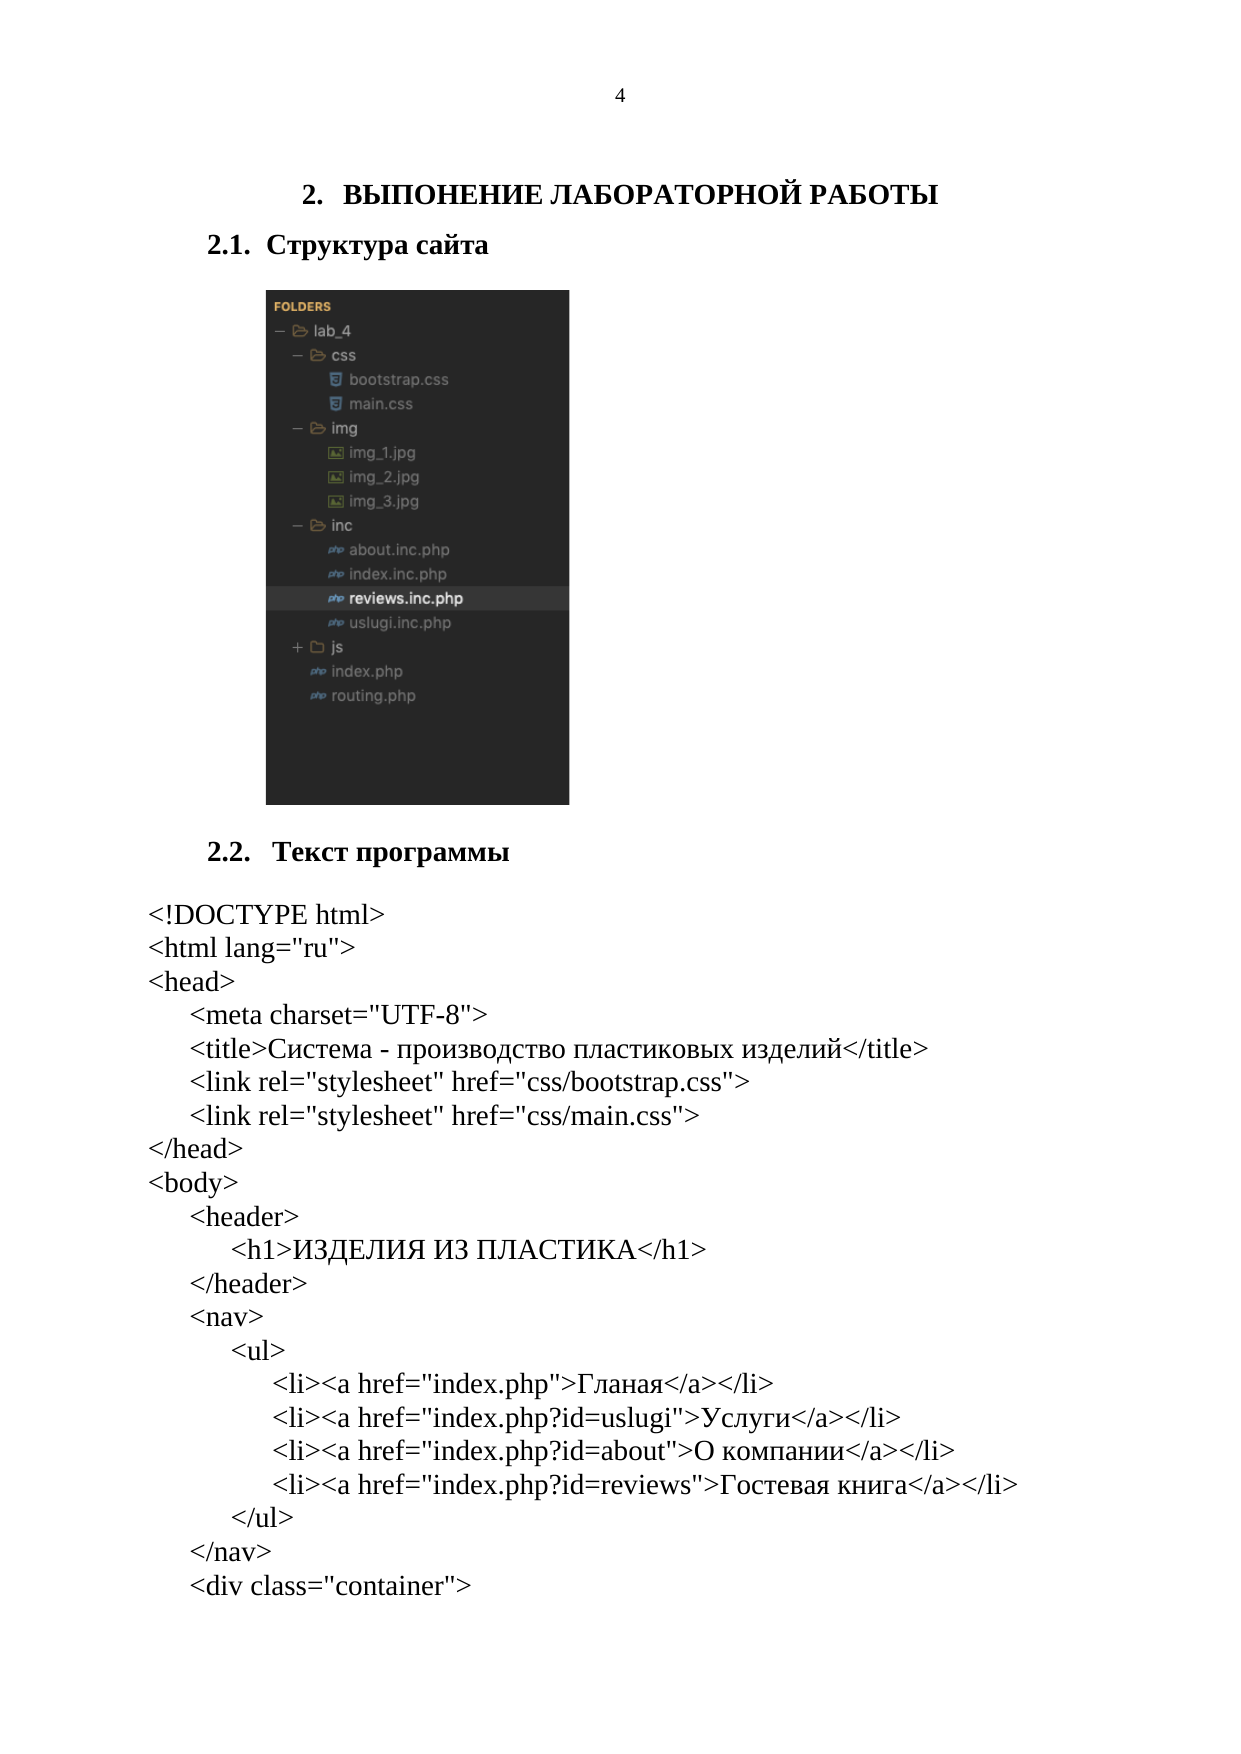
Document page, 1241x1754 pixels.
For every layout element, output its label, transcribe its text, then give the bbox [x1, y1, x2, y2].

text </head> [148, 1132, 1092, 1165]
text <meta charset="UTF-8"> [148, 997, 1092, 1031]
text <li><a href="index.php">Гланая</a></li> [148, 1366, 1092, 1400]
text Выпонение лабораторной работы [148, 177, 1092, 211]
text <link rel="stylesheet" href="css/main.css"> [148, 1098, 1092, 1132]
text Текст программы [207, 834, 1092, 868]
text <!DOCTYPE html> [148, 897, 1092, 930]
text <header> [148, 1199, 1092, 1232]
text <li><a href="index.php?id=reviews">Гостевая книга</a></li> [148, 1467, 1092, 1501]
text <body> [148, 1165, 1092, 1199]
text Структура сайта [207, 227, 1092, 261]
text <h1>ИЗДЕЛИЯ ИЗ ПЛАСТИКА</h1> [148, 1232, 1092, 1266]
text <li><a href="index.php?id=about">О компании</a></li> [148, 1433, 1092, 1467]
text <head> [148, 964, 1092, 997]
text <title>Система - производство пластиковых изделий</title> [148, 1031, 1092, 1064]
text <html lang="ru"> [148, 930, 1092, 964]
text <li><a href="index.php?id=uslugi">Услуги</a></li> [148, 1400, 1092, 1433]
text <ul> [148, 1333, 1092, 1366]
picture [265, 290, 570, 805]
text </nav> [148, 1534, 1092, 1568]
text <nav> [148, 1299, 1092, 1333]
text </ul> [148, 1501, 1092, 1534]
text </header> [148, 1266, 1092, 1299]
text <div class="container"> [148, 1568, 1092, 1601]
text <link rel="stylesheet" href="css/bootstrap.css"> [148, 1064, 1092, 1098]
